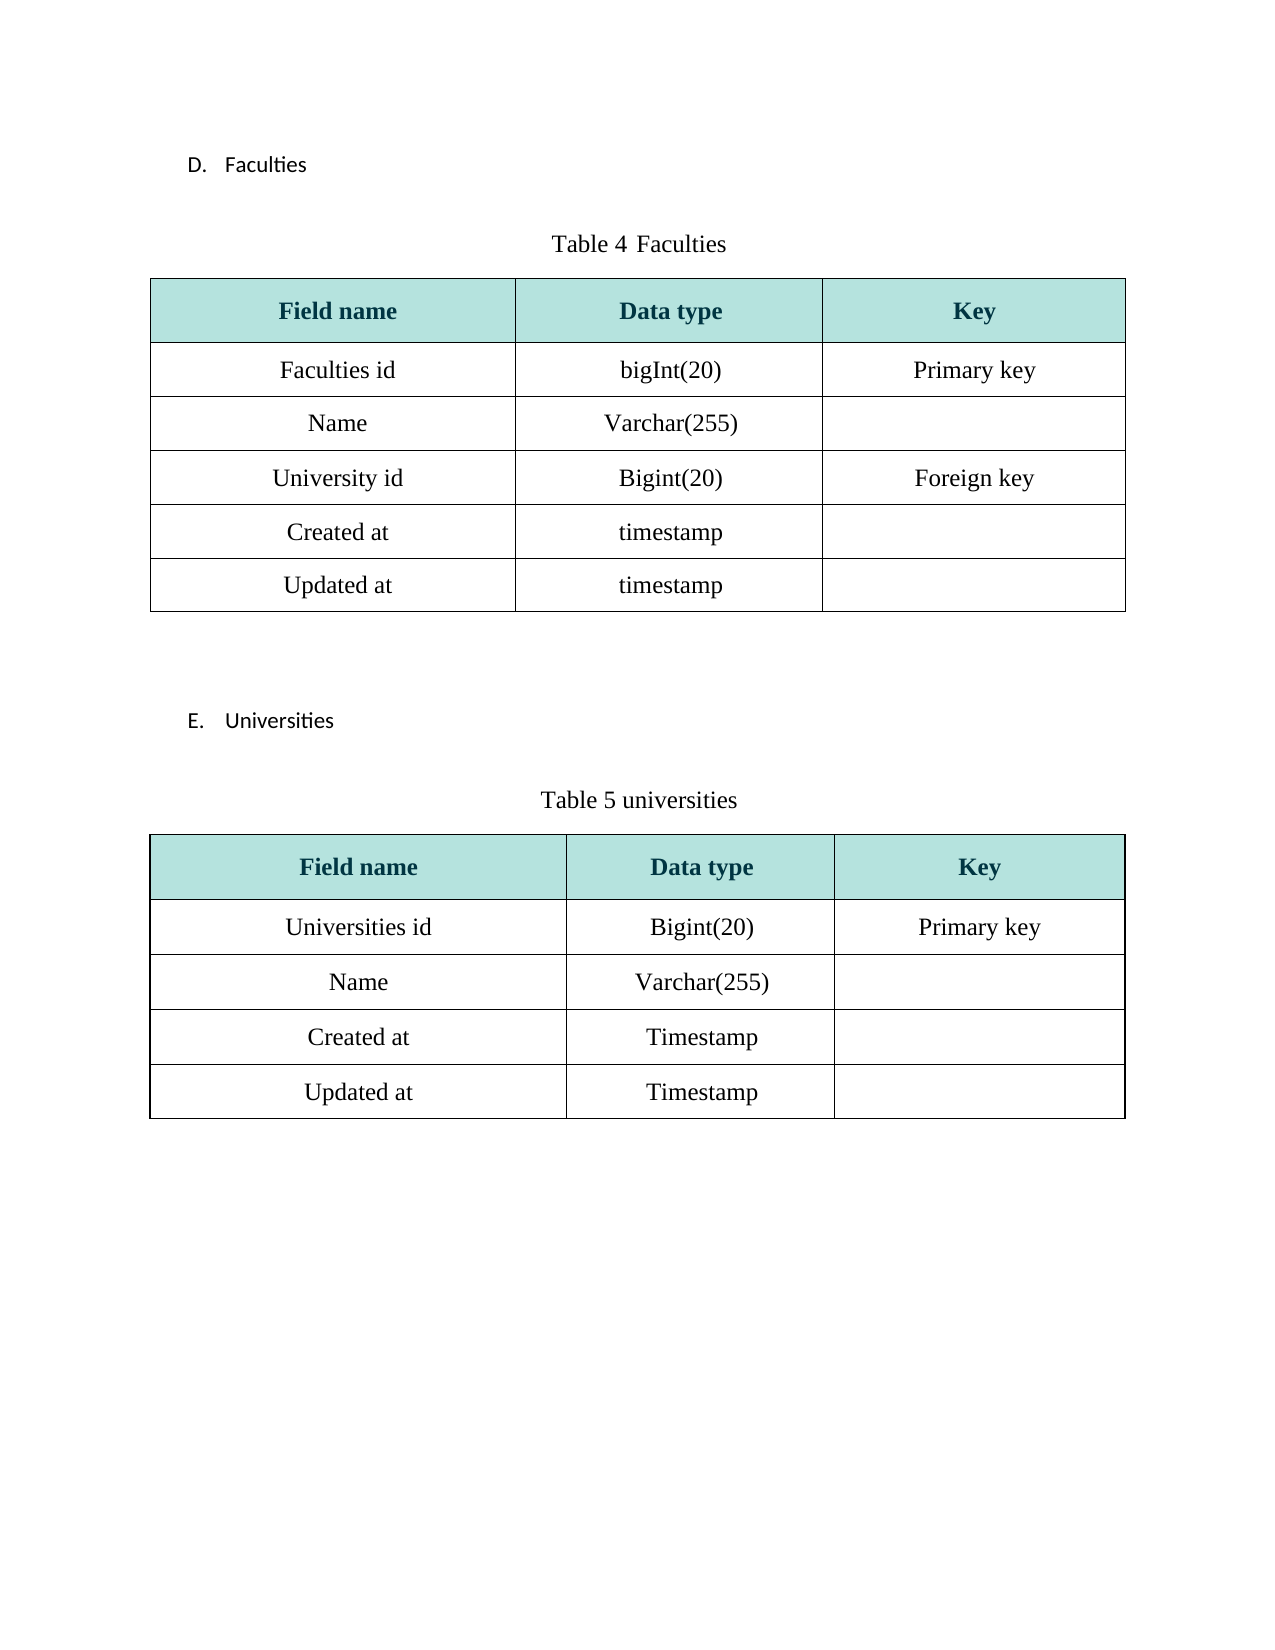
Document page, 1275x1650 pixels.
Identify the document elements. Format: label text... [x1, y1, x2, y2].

table_cell [835, 955, 1124, 1009]
table_cell Created at [151, 1010, 566, 1063]
table_cell [835, 1010, 1124, 1063]
table_header Key [823, 279, 1125, 342]
table_header Field name [151, 835, 566, 899]
table_header Data type [516, 279, 822, 342]
table_cell timestamp [516, 559, 822, 611]
table_cell [823, 397, 1125, 450]
table_header Field name [151, 279, 515, 342]
table_cell University id [151, 451, 515, 503]
table_cell Updated at [151, 559, 515, 611]
table_cell Varchar(255) [567, 955, 834, 1009]
table_cell Primary key [835, 900, 1124, 954]
table_cell Timestamp [567, 1010, 834, 1063]
table_header Data type [567, 835, 834, 899]
table_cell Bigint(20) [516, 451, 822, 503]
table_cell Name [151, 397, 515, 450]
table_cell Universities id [151, 900, 566, 954]
table_cell Name [151, 955, 566, 1009]
table_cell Bigint(20) [567, 900, 834, 954]
list Faculties [187, 150, 1125, 178]
table_cell [823, 559, 1125, 611]
table_cell bigInt(20) [516, 343, 822, 396]
table_cell Varchar(255) [516, 397, 822, 450]
table_cell [835, 1065, 1124, 1118]
list Universities [187, 706, 1125, 734]
text Table 5 universities [515, 785, 762, 813]
text Table 4 Faculties [515, 229, 762, 257]
table_cell Timestamp [567, 1065, 834, 1118]
table_cell [823, 505, 1125, 557]
table_cell Foreign key [823, 451, 1125, 503]
table_header Key [835, 835, 1124, 899]
table_cell timestamp [516, 505, 822, 557]
table_cell Primary key [823, 343, 1125, 396]
table_cell Updated at [151, 1065, 566, 1118]
table_cell Faculties id [151, 343, 515, 396]
table_cell Created at [151, 505, 515, 557]
